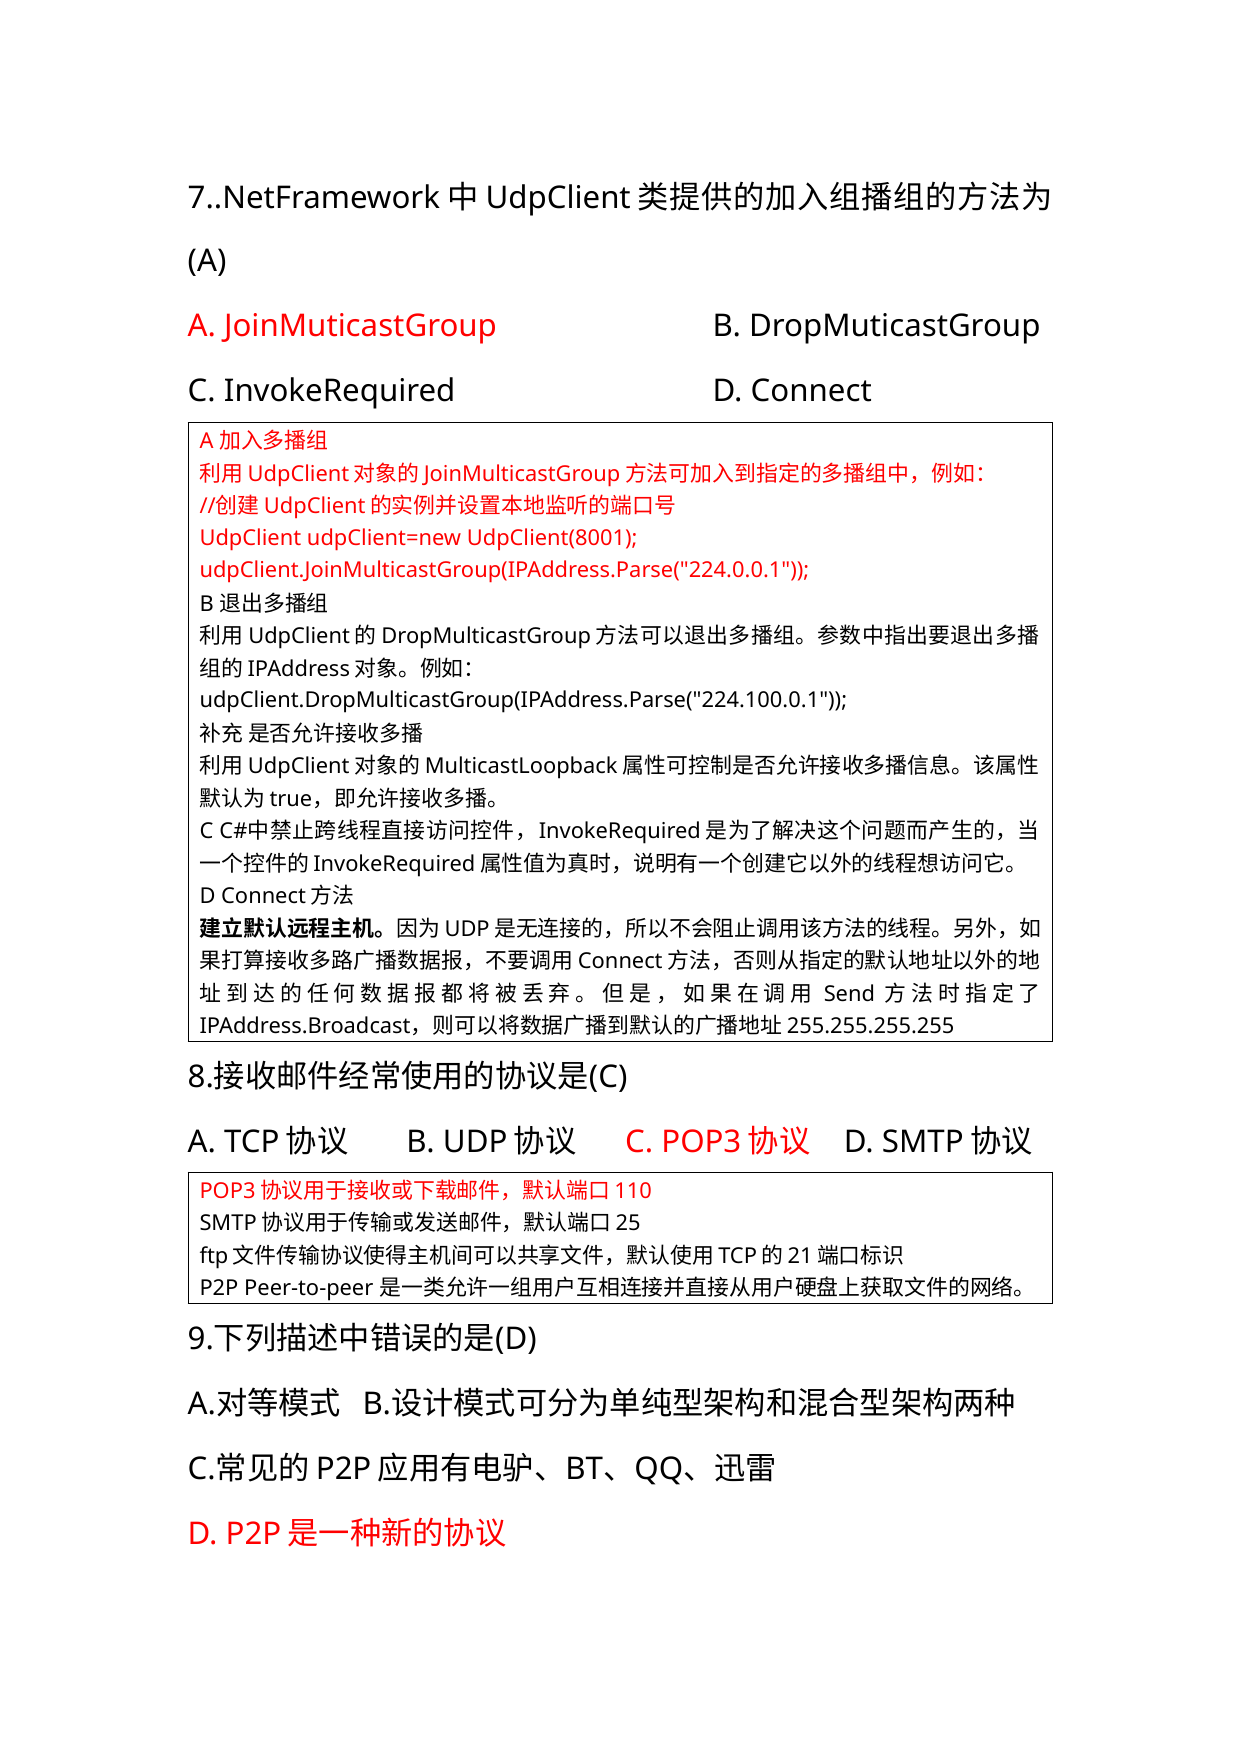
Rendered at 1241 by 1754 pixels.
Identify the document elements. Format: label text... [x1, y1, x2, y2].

text A.对等模式 B.设计模式可分为单纯型架构和混合型架构两种 [187, 1369, 1053, 1434]
text A. TCP协议 B. UDP协议 C. POP3协议 D. SMTP协议 [187, 1107, 1053, 1172]
text C. InvokeRequired D. Connect [187, 357, 1053, 422]
text 7..NetFramework中UdpClient类提供的加入组播组的方法为(A) [187, 162, 1053, 292]
text A. JoinMuticastGroup B. DropMuticastGroup [187, 292, 1053, 357]
text C.常见的P2P应用有电驴、BT、QQ、迅雷 [187, 1434, 1053, 1499]
table_header A 加入多播组 利用UdpClient对象的JoinMulticastGroup方法可加入到指定的多播组中，例如： //创建UdpClient的实例并设置本地监听的端口号 UdpClient udpClient=new UdpClient(8001); udpClient.JoinMulticastGroup(IPAddress.Parse("224.0.0.1")); B 退出多播组 利用UdpClient的DropMulticastGroup方法可以退出多播组。参数中指出要退出多播组的IPAddress对象。例如： udpClient.DropMulticastGroup(IPAddress.Parse("224.100.0.1")); 补充 是否允许接收多播 利用UdpClient对象的MulticastLoopback属性可控制是否允许接收多播信息。该属性默认为true，即允许接收多播。 C C#中禁止跨线程直接访问控件，InvokeRequired是为了解决这个问题而产生的，当一个控件的InvokeRequired属性值为真时，说明有一个创建它以外的线程想访问它。 D Connect方法 建立默认远程主机。因为UDP是无连接的，所以不会阻止调用该方法的线程。另外，如果打算接收多路广播数据报，不要调用Connect方法，否则从指定的默认地址以外的地址到达的任何数据报都将被丢弃。但是，如果在调用Send方法时指定了IPAddress.Broadcast，则可以将数据广播到默认的广播地址255.255.255.255 [189, 423, 1052, 1041]
text D. P2P是一种新的协议 [187, 1499, 1053, 1564]
text 8.接收邮件经常使用的协议是(C) [187, 1042, 1053, 1107]
text 9.下列描述中错误的是(D) [187, 1304, 1053, 1369]
table_header POP3协议用于接收或下载邮件，默认端口110 SMTP协议用于传输或发送邮件，默认端口25 ftp文件传输协议使得主机间可以共享文件，默认使用TCP的21端口标识 P2P Peer-to-peer 是一类允许一组用户互相连接并直接从用户硬盘上获取文件的网络。 [189, 1173, 1052, 1303]
